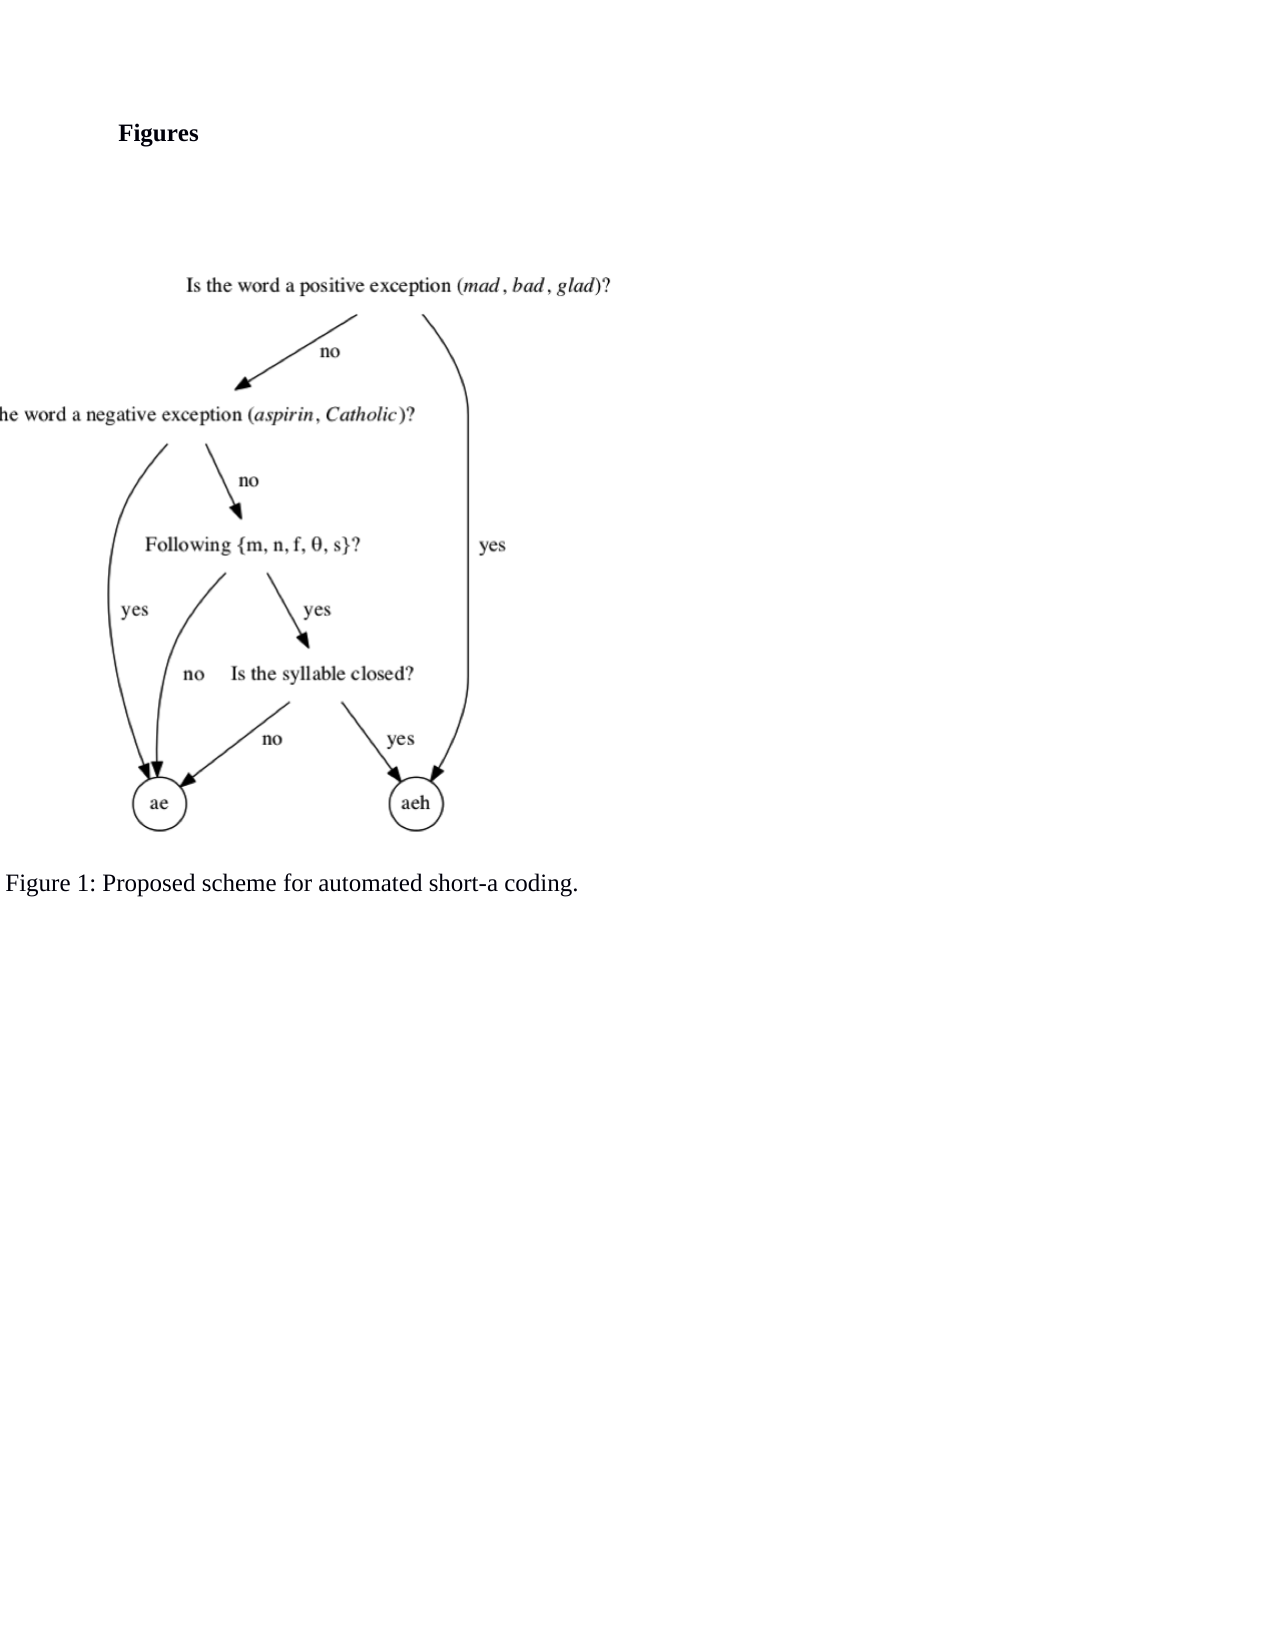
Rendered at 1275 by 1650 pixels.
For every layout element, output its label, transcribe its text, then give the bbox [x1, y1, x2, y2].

text Figures [118, 118, 464, 147]
picture [0, 255, 628, 837]
